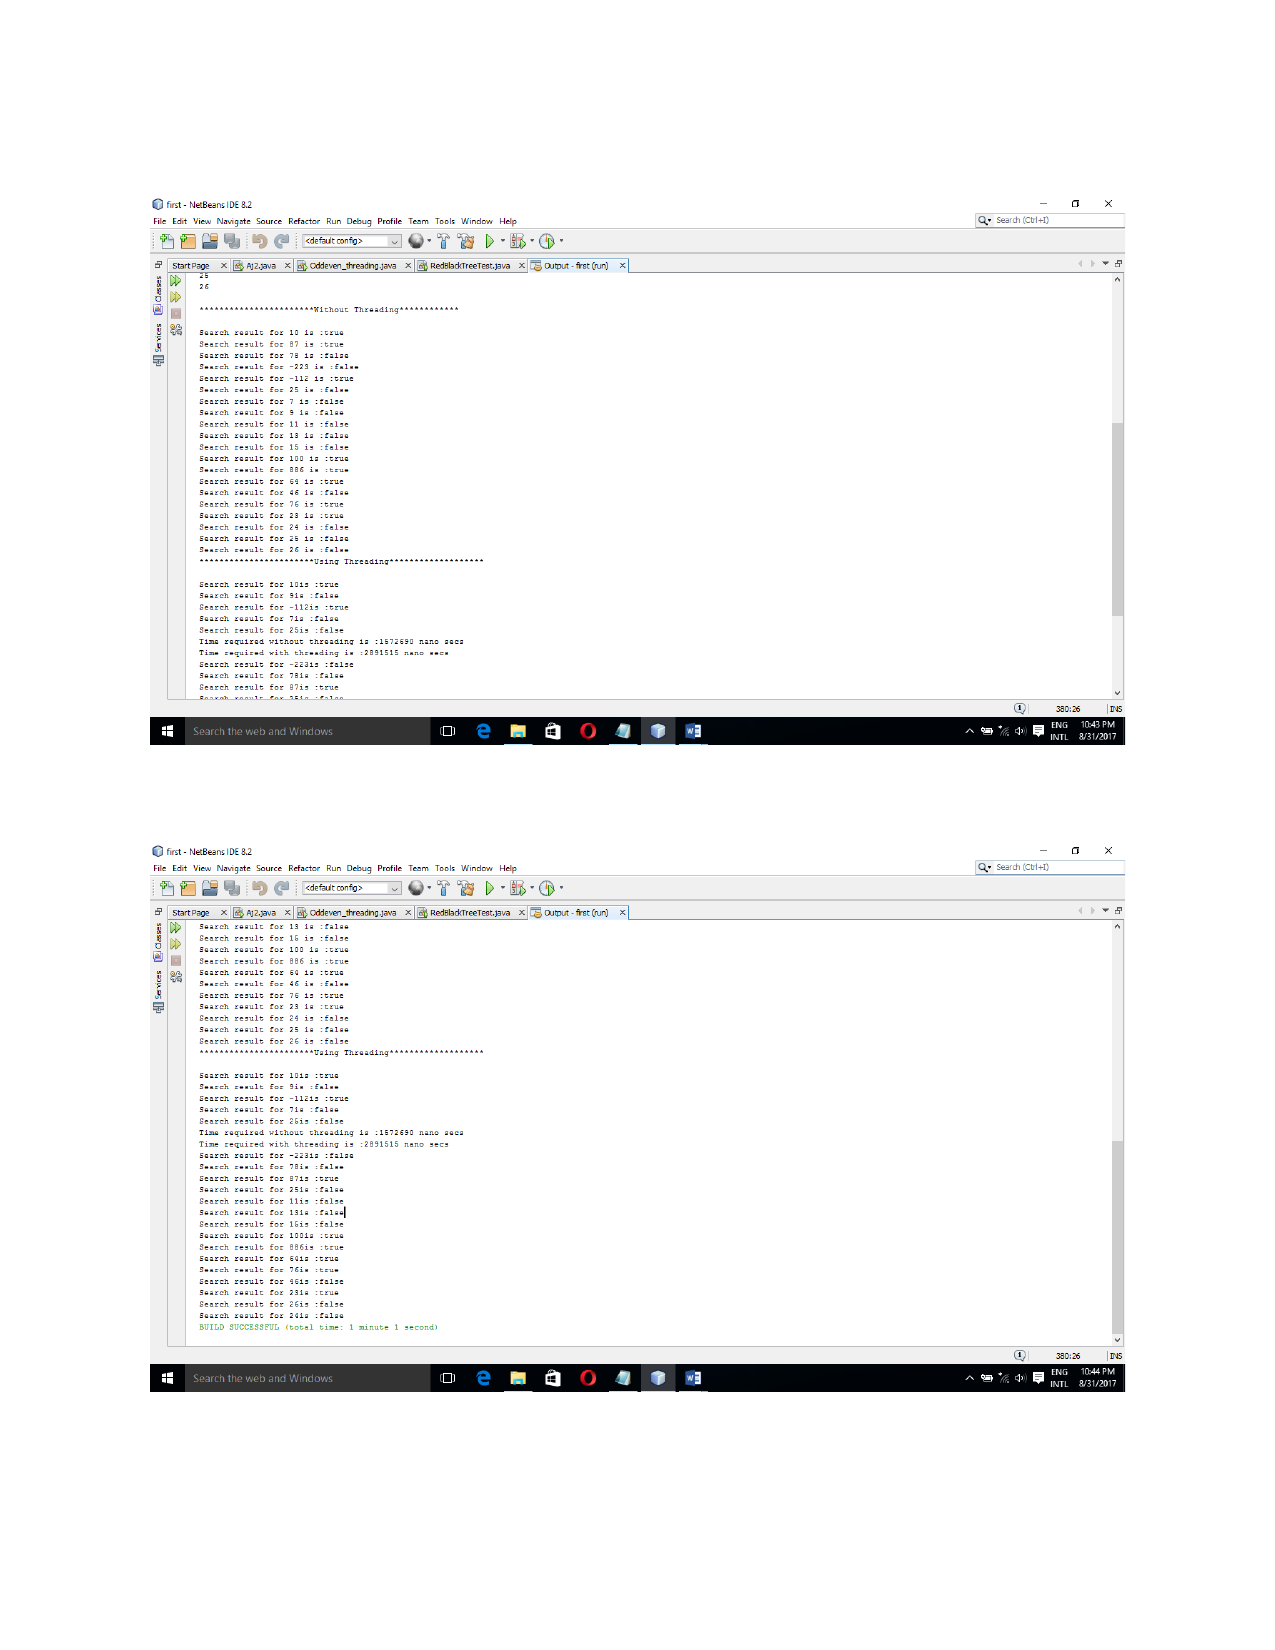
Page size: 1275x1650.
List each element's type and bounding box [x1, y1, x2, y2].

picture [150, 843, 1125, 1392]
picture [150, 196, 1125, 745]
